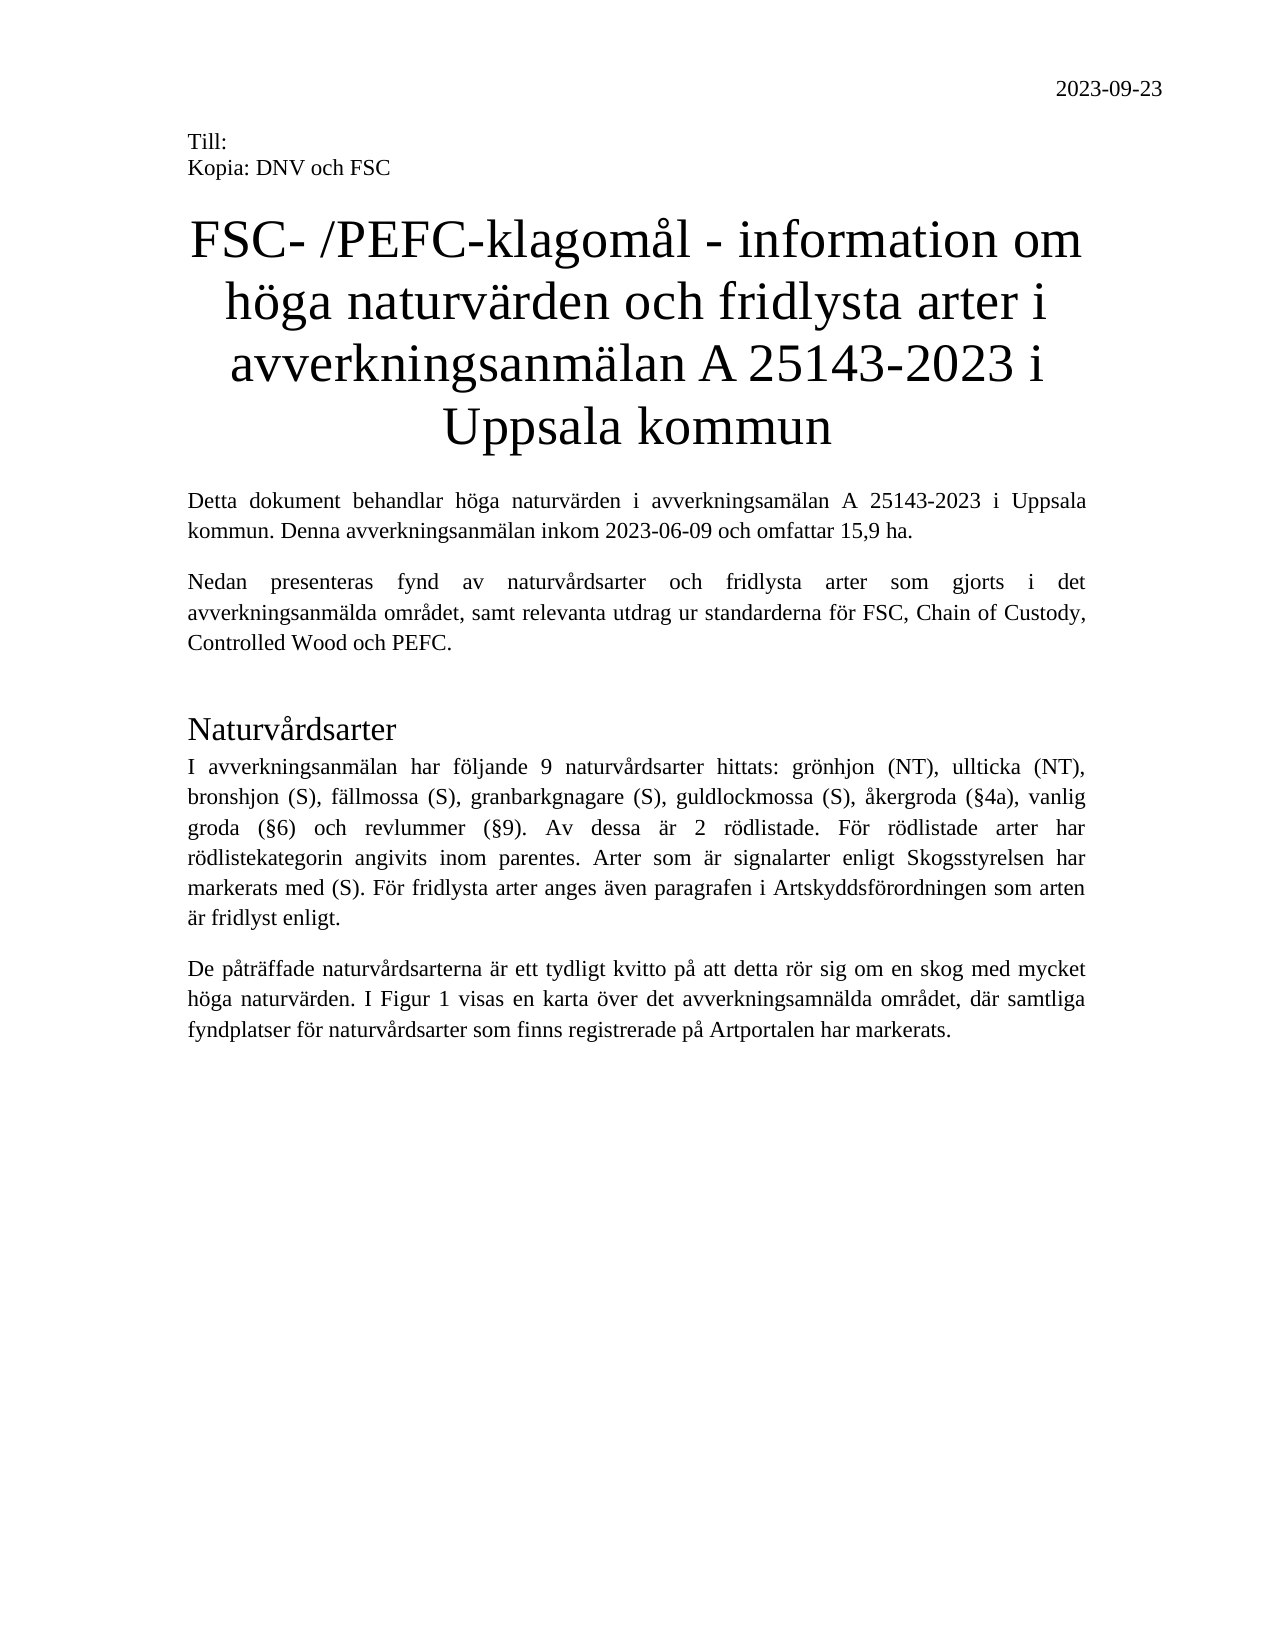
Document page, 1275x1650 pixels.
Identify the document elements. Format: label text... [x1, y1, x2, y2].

title FSC- /PEFC-klagomål - information om höga naturvärden och fridlysta arter i avverkningsanmälan A 25143-2023 i Uppsala kommun [187, 207, 1087, 456]
subtitle Naturvårdsarter [187, 709, 1087, 747]
text Detta dokument behandlar höga naturvärden i avverkningsamälan A 25143-2023 i Uppsala kommun. Denna avverkningsanmälan inkom 2023-06-09 och omfattar 15,9 ha. [187, 487, 1087, 544]
text I avverkningsanmälan har följande 9 naturvårdsarter hittats: grönhjon (NT), ullticka (NT), bronshjon (S), fällmossa (S), granbarkgnagare (S), guldlockmossa (S), åkergroda (§4a), vanlig groda (§6) och revlummer (§9). Av dessa är 2 rödlistade. För rödlistade arter har rödlistekategorin angivits inom parentes. Arter som är signalarter enligt Skogsstyrelsen har markerats med (S). För fridlysta arter anges även paragrafen i Artskyddsförordningen som arten är fridlyst enligt. [187, 753, 1087, 931]
text De påträffade naturvårdsarterna är ett tydligt kvitto på att detta rör sig om en skog med mycket höga naturvärden. I Figur 1 visas en karta över det avverkningsamnälda området, där samtliga fyndplatser för naturvårdsarter som finns registrerade på Artportalen har markerats. [187, 955, 1087, 1042]
text Nedan presenteras fynd av naturvårdsarter och fridlysta arter som gjorts i det avverkningsanmälda området, samt relevanta utdrag ur standarderna för FSC, Chain of Custody, Controlled Wood och PEFC. [187, 568, 1087, 655]
